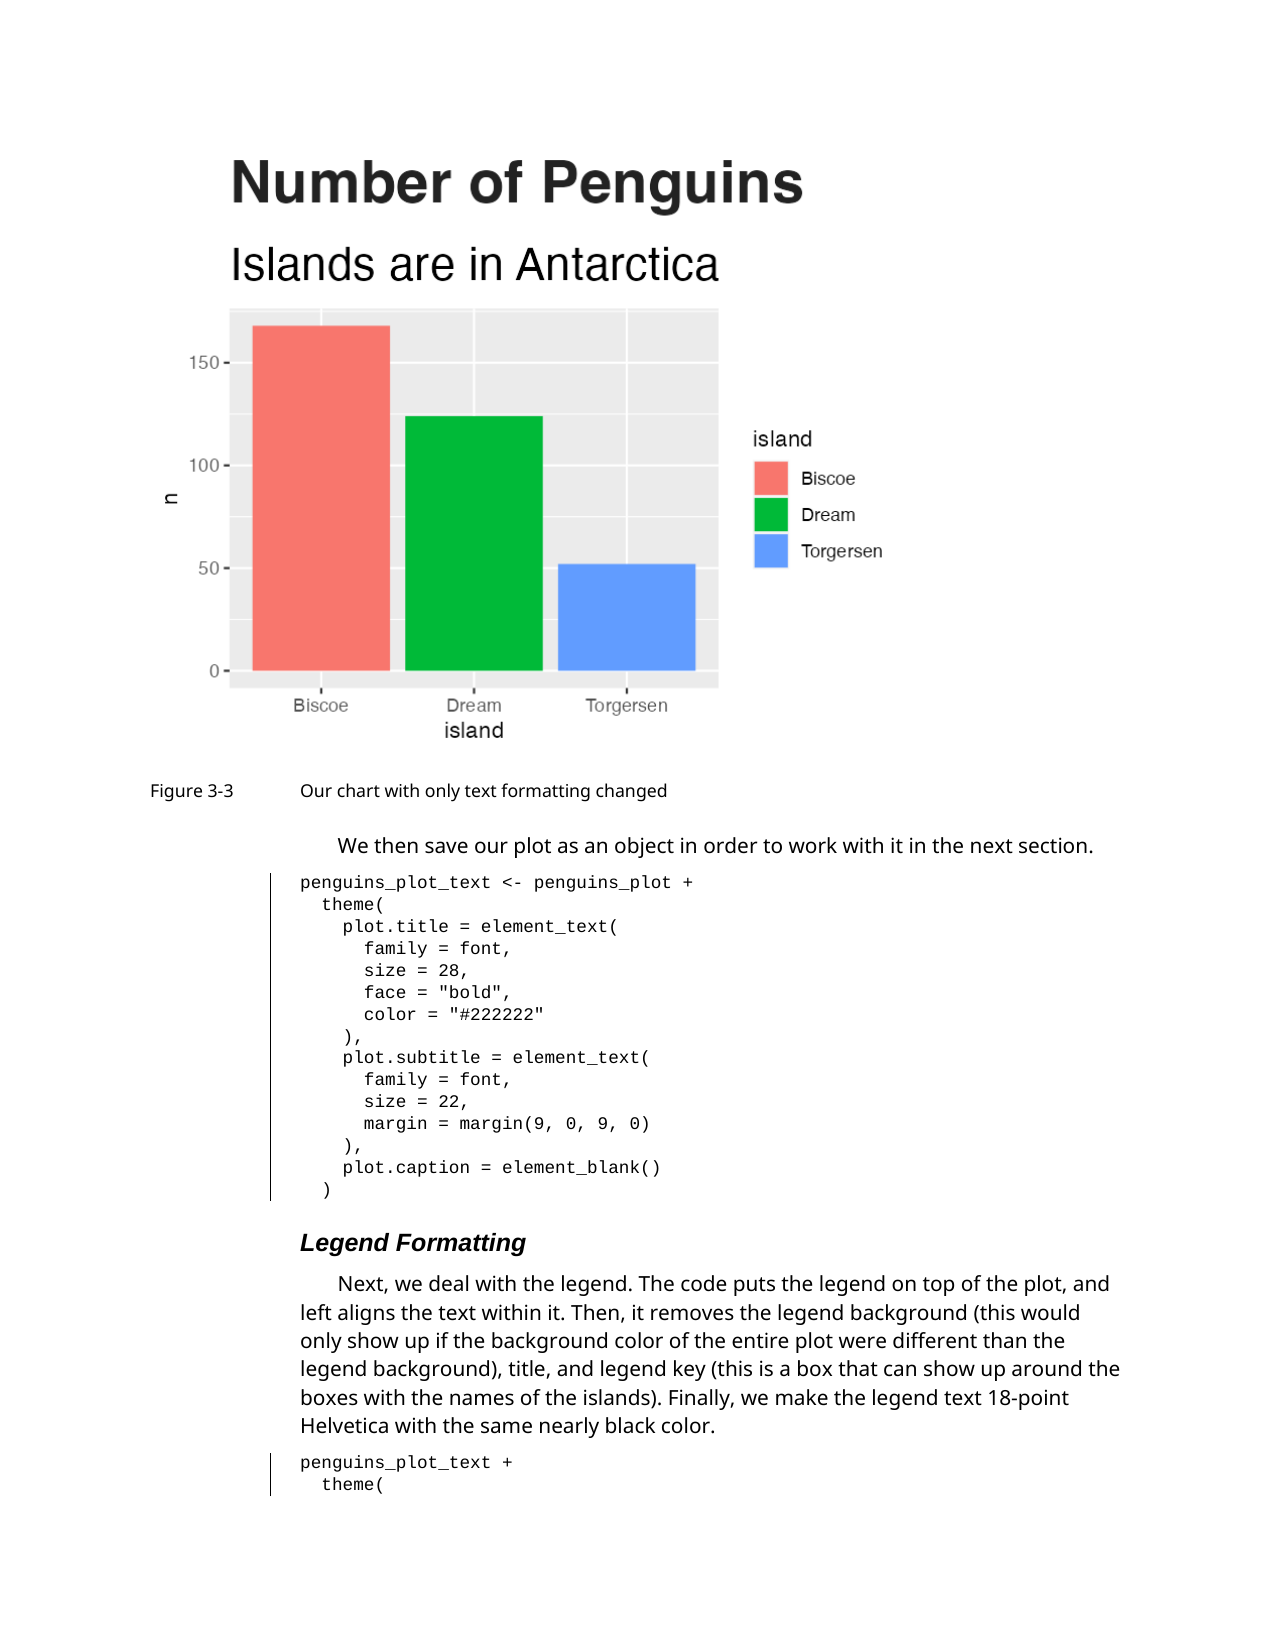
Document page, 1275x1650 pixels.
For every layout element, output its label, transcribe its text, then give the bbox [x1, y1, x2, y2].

text penguins_plot_text <- penguins_plot + theme( plot.title = element_text( family = font, size = 28, face = "bold", color = "#222222" ), plot.subtitle = element_text( family = font, size = 22, margin = margin(9, 0, 9, 0) ), plot.caption = element_blank() ) [270, 872, 1125, 1201]
text We then save our plot as an object in order to work with it in the next section. [300, 831, 1125, 860]
picture [150, 150, 905, 754]
text Our chart with only text formatting changed [150, 779, 1125, 803]
text Next, we deal with the legend. The code puts the legend on top of the plot, and left aligns the text within it. Then, it removes the legend background (this would only show up if the background color of the entire plot were different than the legend background), title, and legend key (this is a box that can show up around the boxes with the names of the islands). Finally, we make the legend text 18-point Helvetica with the same nearly black color. [300, 1269, 1125, 1440]
text Legend Formatting [300, 1226, 1125, 1257]
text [270, 1452, 1125, 1496]
